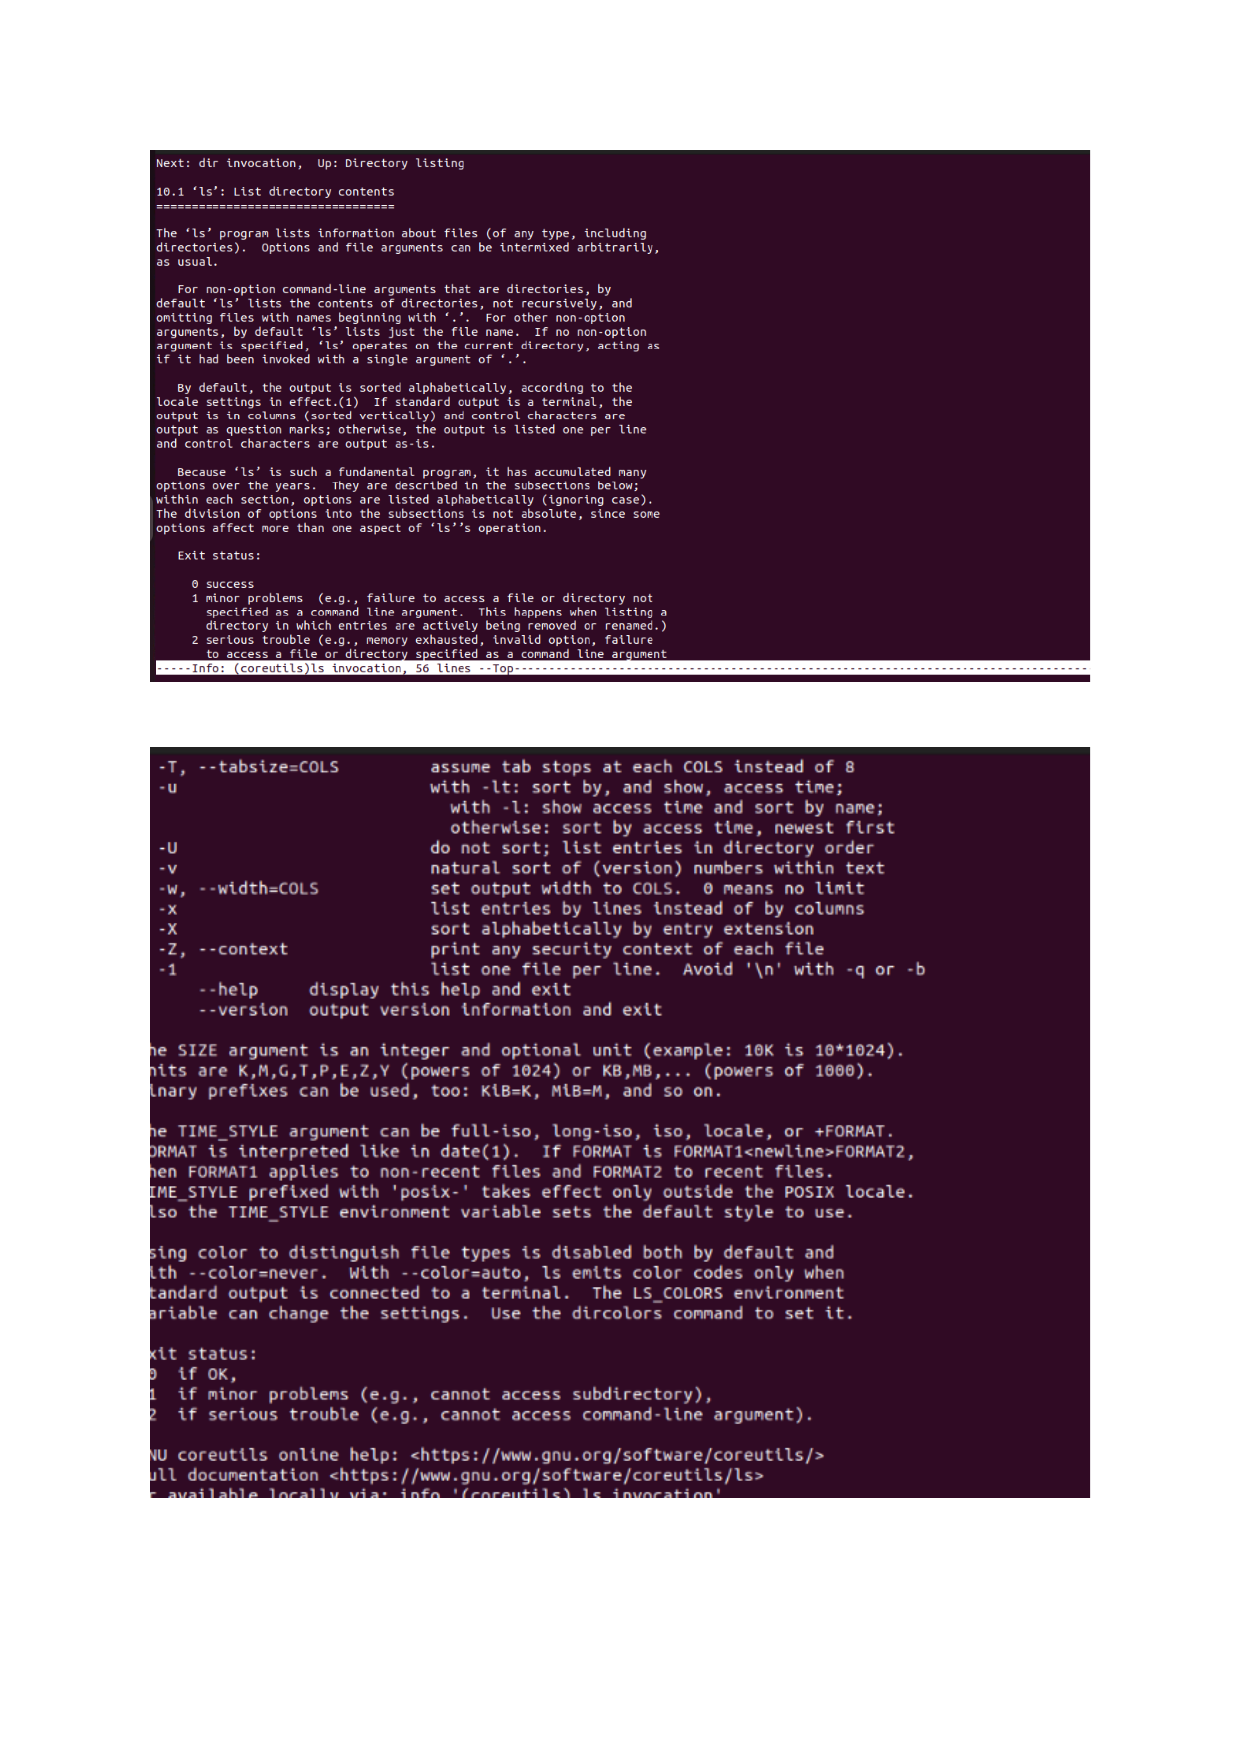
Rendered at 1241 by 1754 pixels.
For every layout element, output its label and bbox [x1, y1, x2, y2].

picture [150, 747, 1091, 1498]
picture [150, 150, 1091, 682]
